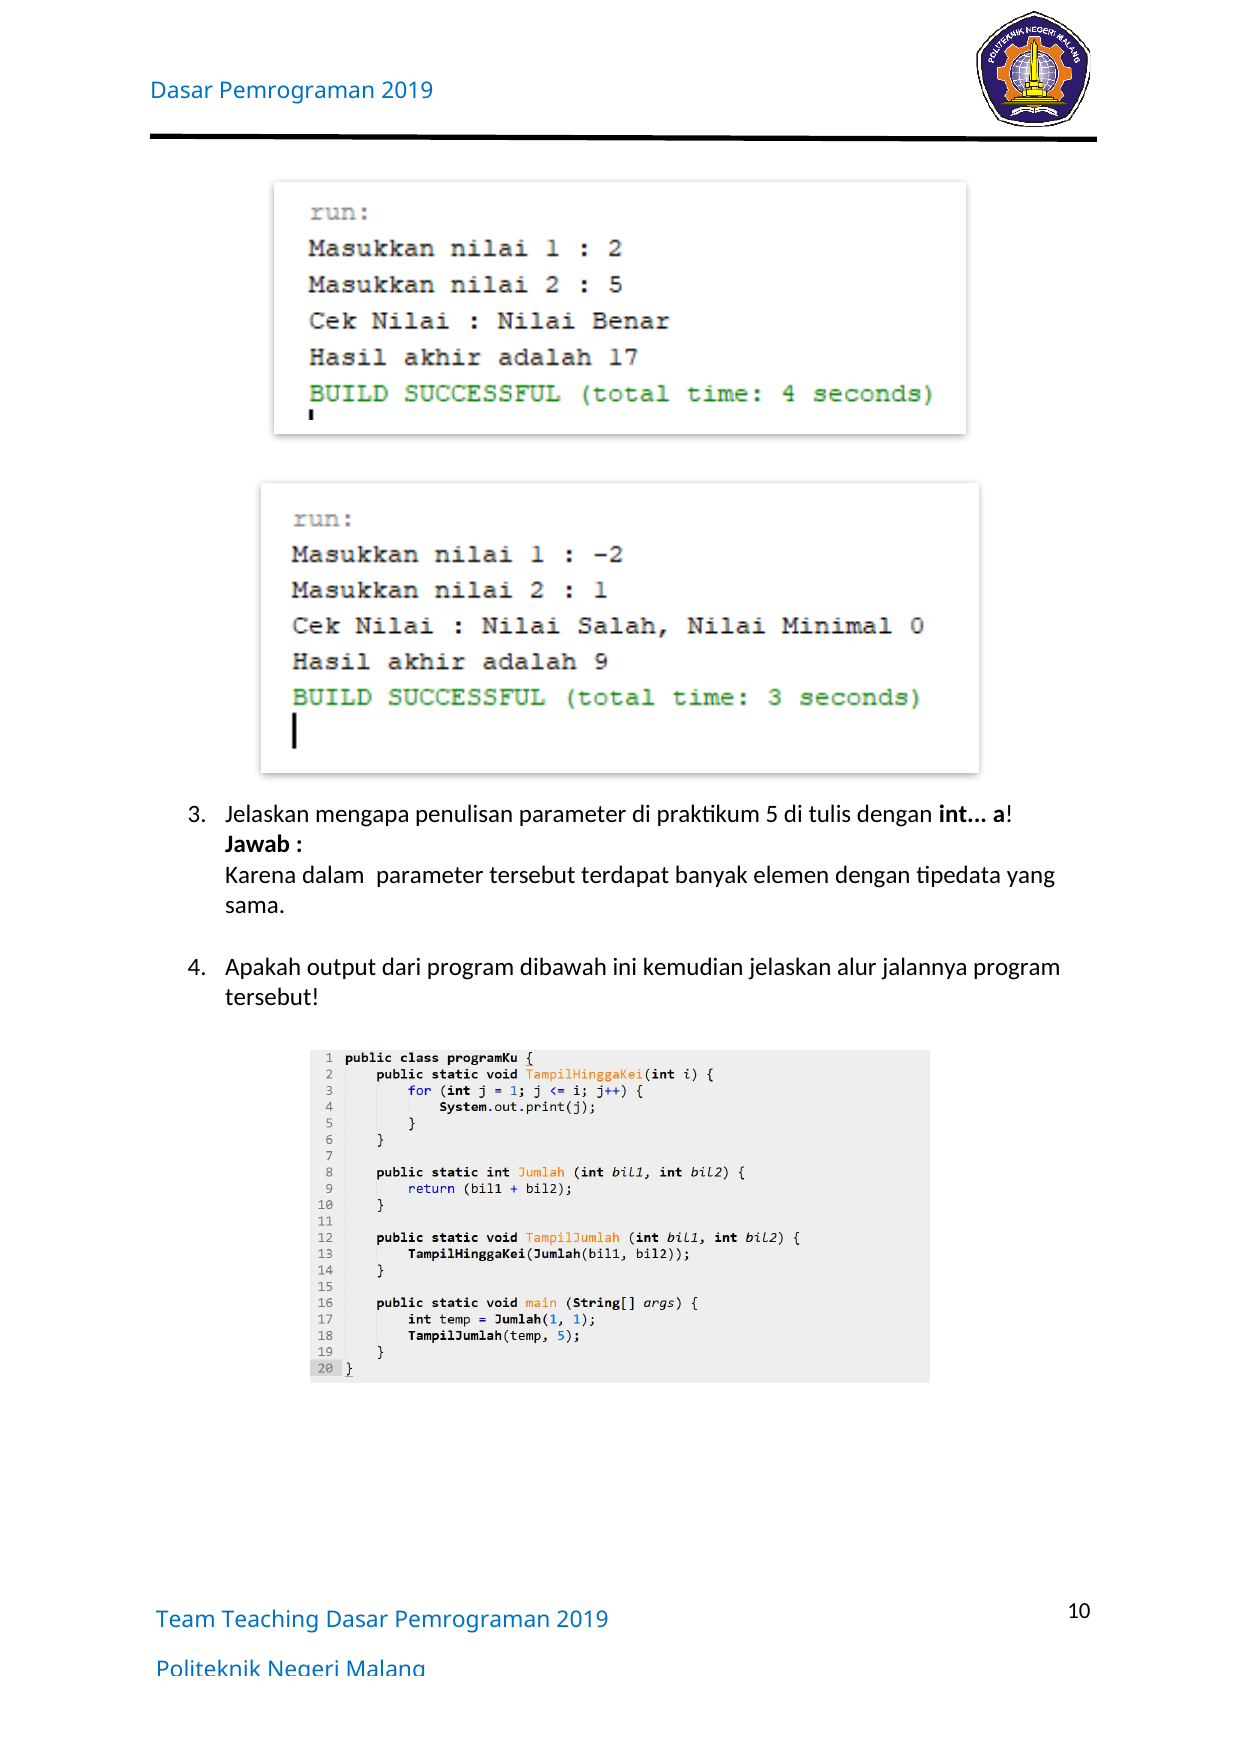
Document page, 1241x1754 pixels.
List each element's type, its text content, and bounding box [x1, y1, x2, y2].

text Jawab : [225, 828, 1090, 859]
list Apakah output dari program dibawah ini kemudian jelaskan alur jalannya program tersebut! [187, 951, 1090, 1012]
list Jelaskan mengapa penulisan parameter di praktikum 5 di tulis dengan int... a! [187, 798, 1090, 828]
picture [289, 196, 951, 420]
text Karena dalam parameter tersebut terdapat banyak elemen dengan tipedata yang sama. [225, 859, 1090, 920]
picture [310, 1050, 931, 1383]
picture [276, 498, 964, 759]
picture [976, 11, 1091, 127]
